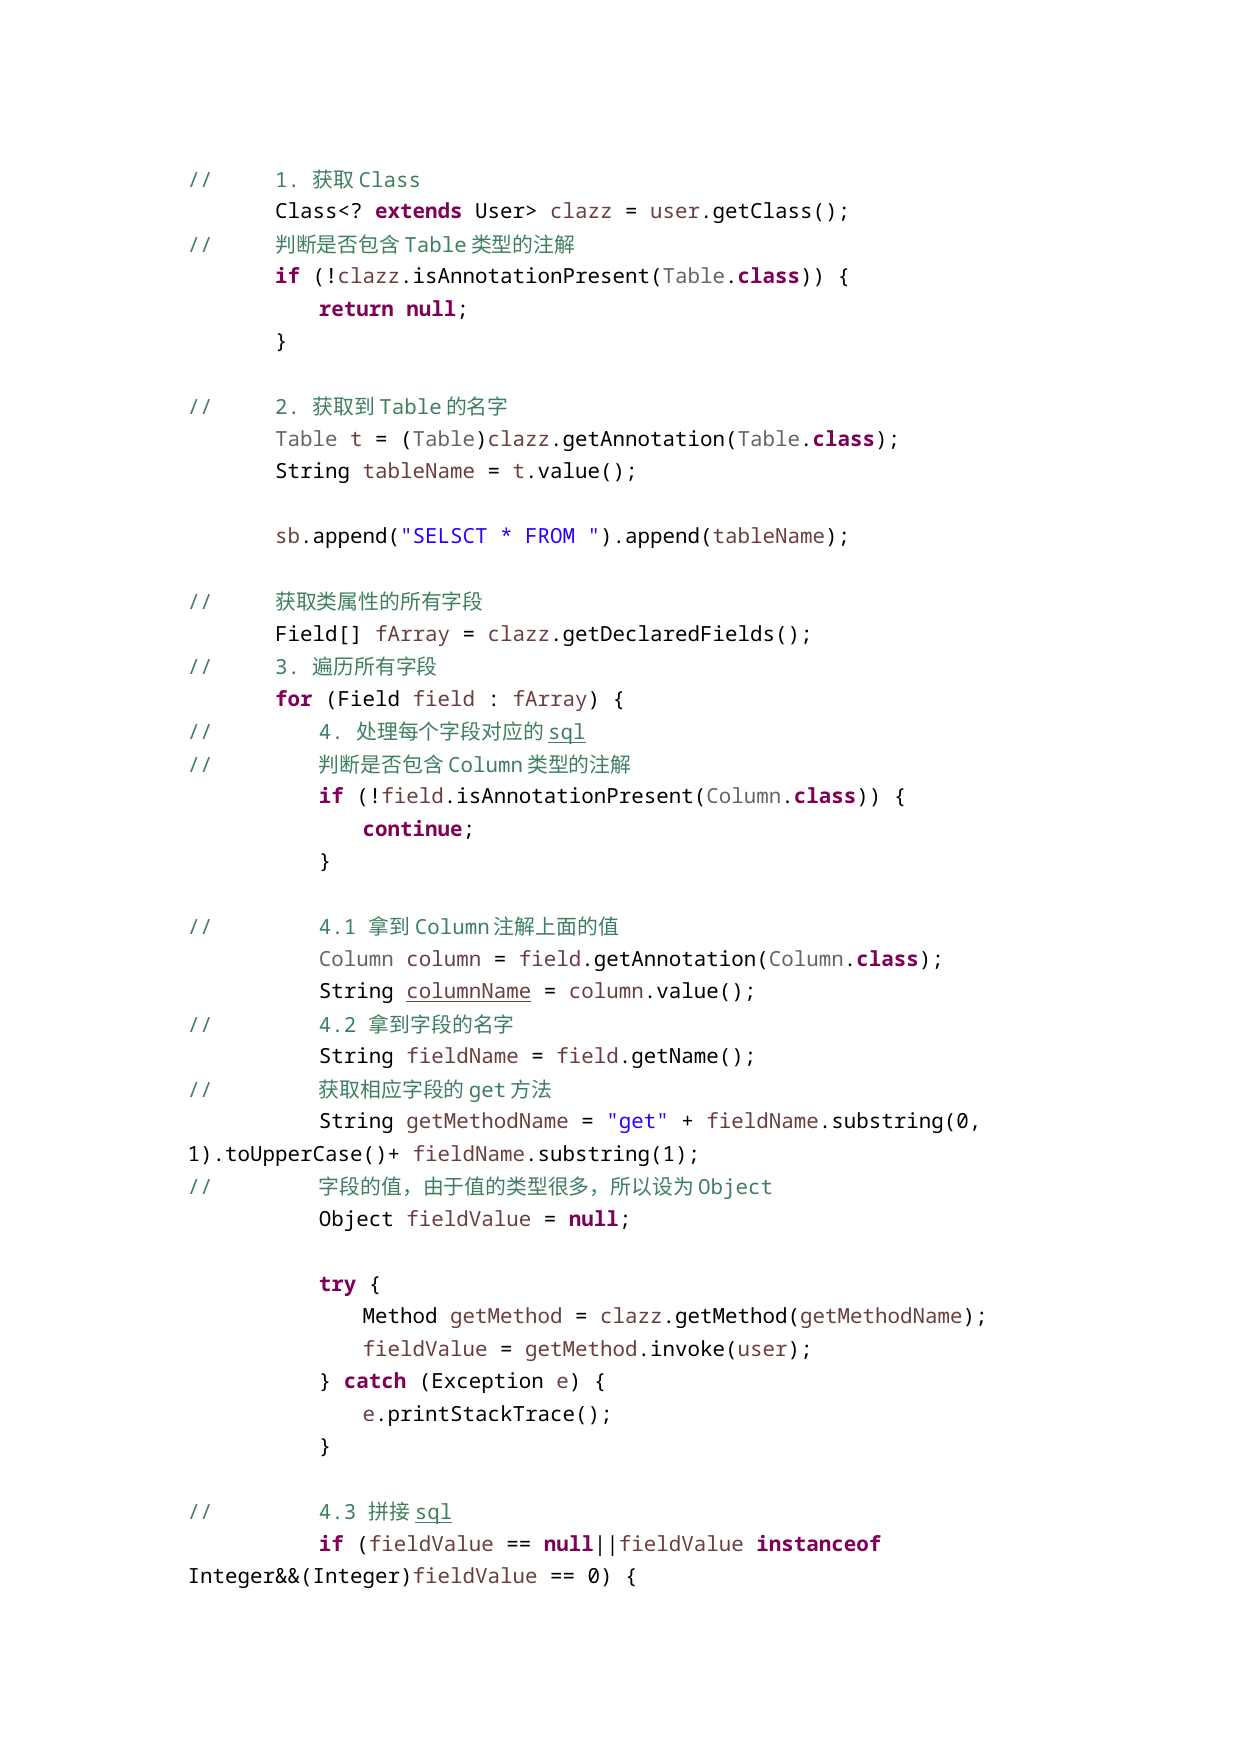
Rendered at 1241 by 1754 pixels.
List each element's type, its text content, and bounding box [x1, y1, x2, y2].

text String fieldName = field.getName(); [187, 1039, 1053, 1072]
text continue; [187, 812, 1053, 844]
text Object fieldValue = null; [187, 1202, 1053, 1234]
text for (Field field : fArray) { [187, 682, 1053, 714]
text // 4.2 拿到字段的名字 [187, 1007, 1053, 1039]
text e.printStackTrace(); [187, 1397, 1053, 1429]
text String getMethodName = "get" + fieldName.substring(0, 1).toUpperCase()+ fieldName.substring(1); [187, 1104, 1053, 1169]
text // 4.1 拿到Column注解上面的值 [187, 909, 1053, 942]
text } [187, 844, 1053, 877]
text // 判断是否包含Table类型的注解 [187, 227, 1053, 259]
text } catch (Exception e) { [187, 1364, 1053, 1397]
text // 4.3 拼接sql [187, 1494, 1053, 1527]
text Method getMethod = clazz.getMethod(getMethodName); [187, 1299, 1053, 1332]
text if (fieldValue == null||fieldValue instanceof Integer&&(Integer)fieldValue == 0) { [187, 1527, 1053, 1592]
text Class<? extends User> clazz = user.getClass(); [187, 194, 1053, 227]
text Column column = field.getAnnotation(Column.class); [187, 942, 1053, 974]
text String columnName = column.value(); [187, 974, 1053, 1007]
text // 2. 获取到Table的名字 [187, 389, 1053, 422]
text fieldValue = getMethod.invoke(user); [187, 1332, 1053, 1364]
text Table t = (Table)clazz.getAnnotation(Table.class); [187, 422, 1053, 454]
text // 获取类属性的所有字段 [187, 584, 1053, 617]
text // 判断是否包含Column类型的注解 [187, 747, 1053, 779]
text // 1. 获取Class [187, 162, 1053, 194]
text Field[] fArray = clazz.getDeclaredFields(); [187, 617, 1053, 649]
text } [187, 1429, 1053, 1462]
text // 字段的值，由于值的类型很多，所以设为Object [187, 1169, 1053, 1202]
text return null; [187, 292, 1053, 324]
text } [187, 324, 1053, 357]
text // 获取相应字段的get方法 [187, 1072, 1053, 1104]
text // 4. 处理每个字段对应的sql [187, 714, 1053, 747]
text if (!clazz.isAnnotationPresent(Table.class)) { [187, 259, 1053, 292]
text // 3. 遍历所有字段 [187, 649, 1053, 682]
text String tableName = t.value(); [187, 454, 1053, 487]
text if (!field.isAnnotationPresent(Column.class)) { [187, 779, 1053, 812]
text sb.append("SELSCT * FROM ").append(tableName); [187, 519, 1053, 552]
text try { [187, 1267, 1053, 1299]
